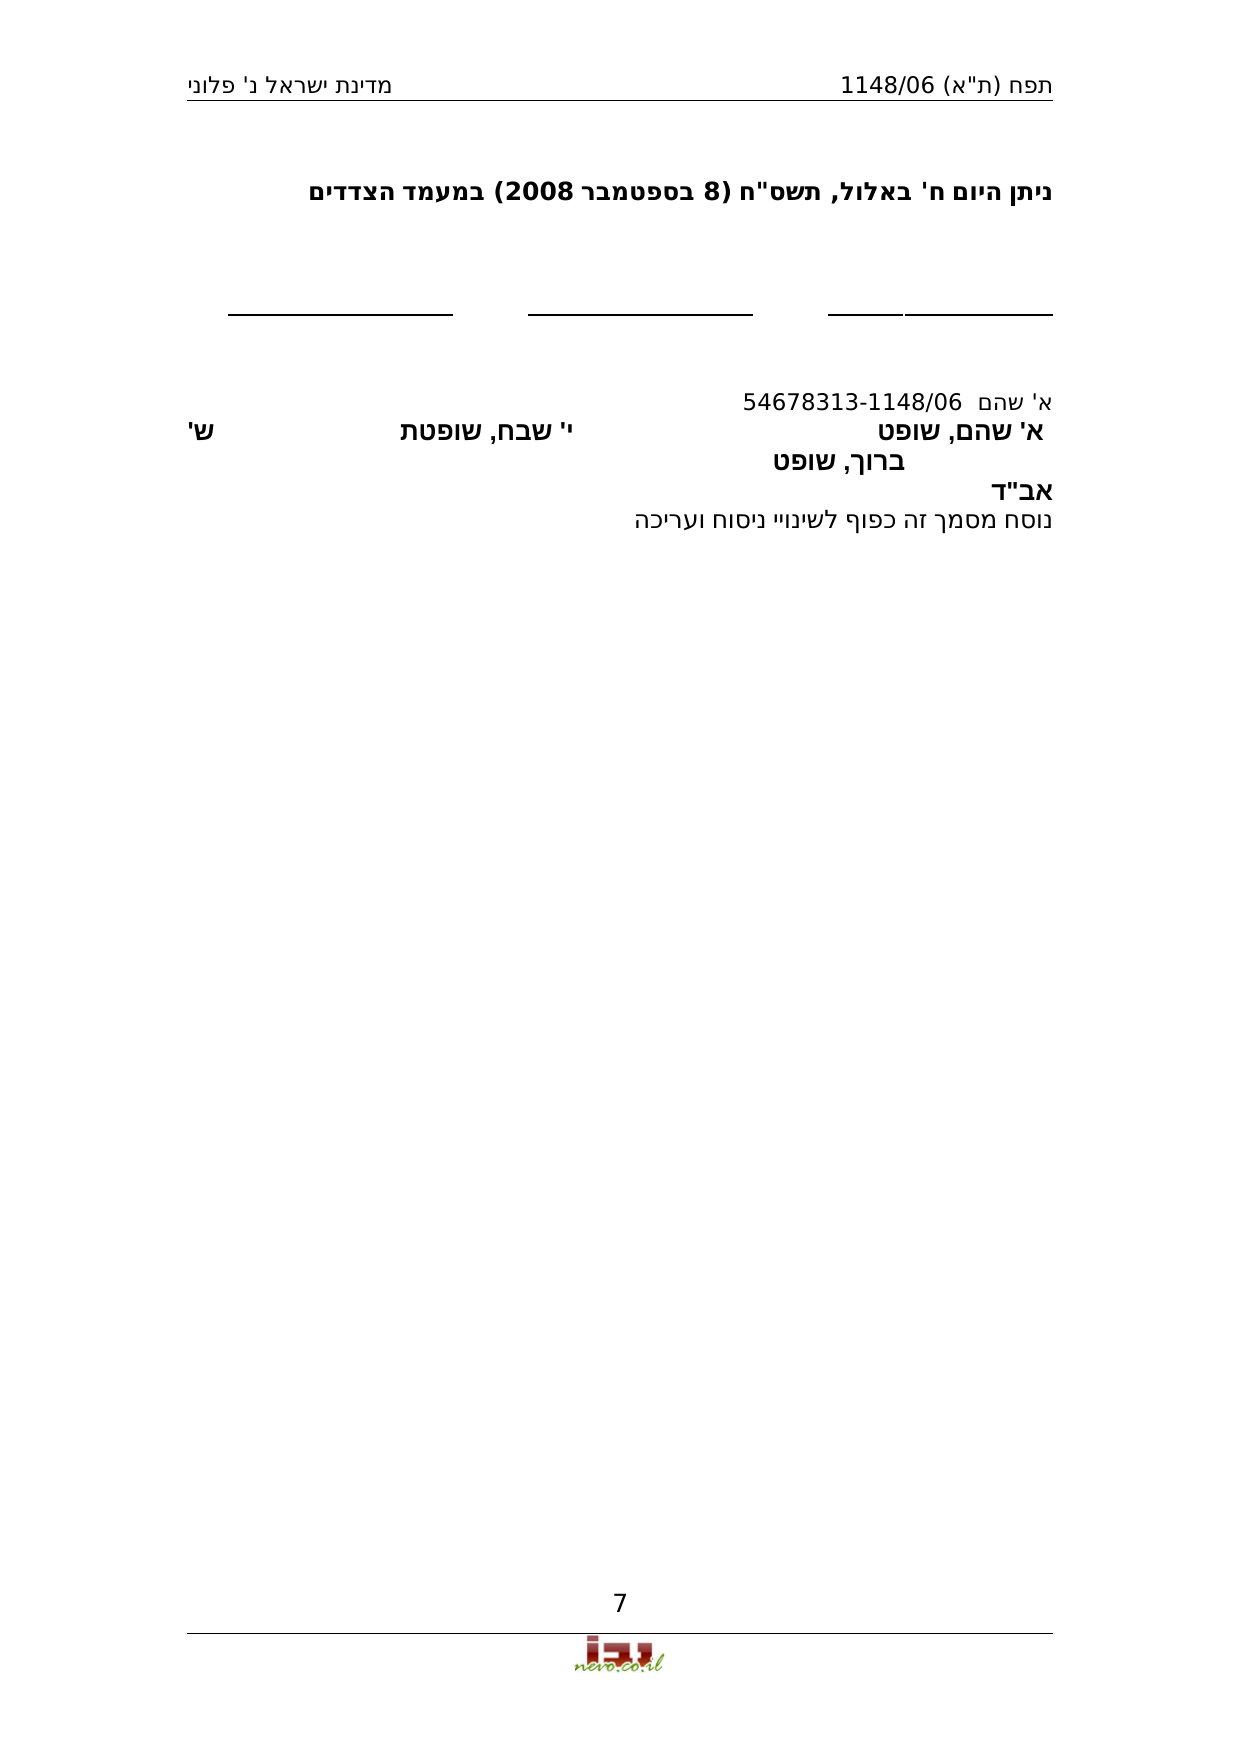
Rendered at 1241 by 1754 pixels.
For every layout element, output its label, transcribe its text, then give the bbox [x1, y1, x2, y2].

picture [574, 1635, 666, 1673]
text א' שהם 54678313-1148/06 [187, 389, 1053, 416]
text 54678313א' שהם, שופט י' שבח, שופטת ש' ברוך, שופט [187, 416, 1053, 476]
text ניתן היום ח' באלול, תשס"ח (8 בספטמבר 2008) במעמד הצדדים [187, 177, 1053, 206]
text אב"ד [187, 476, 1053, 506]
text נוסח מסמך זה כפוף לשינויי ניסוח ועריכה [187, 506, 1053, 535]
